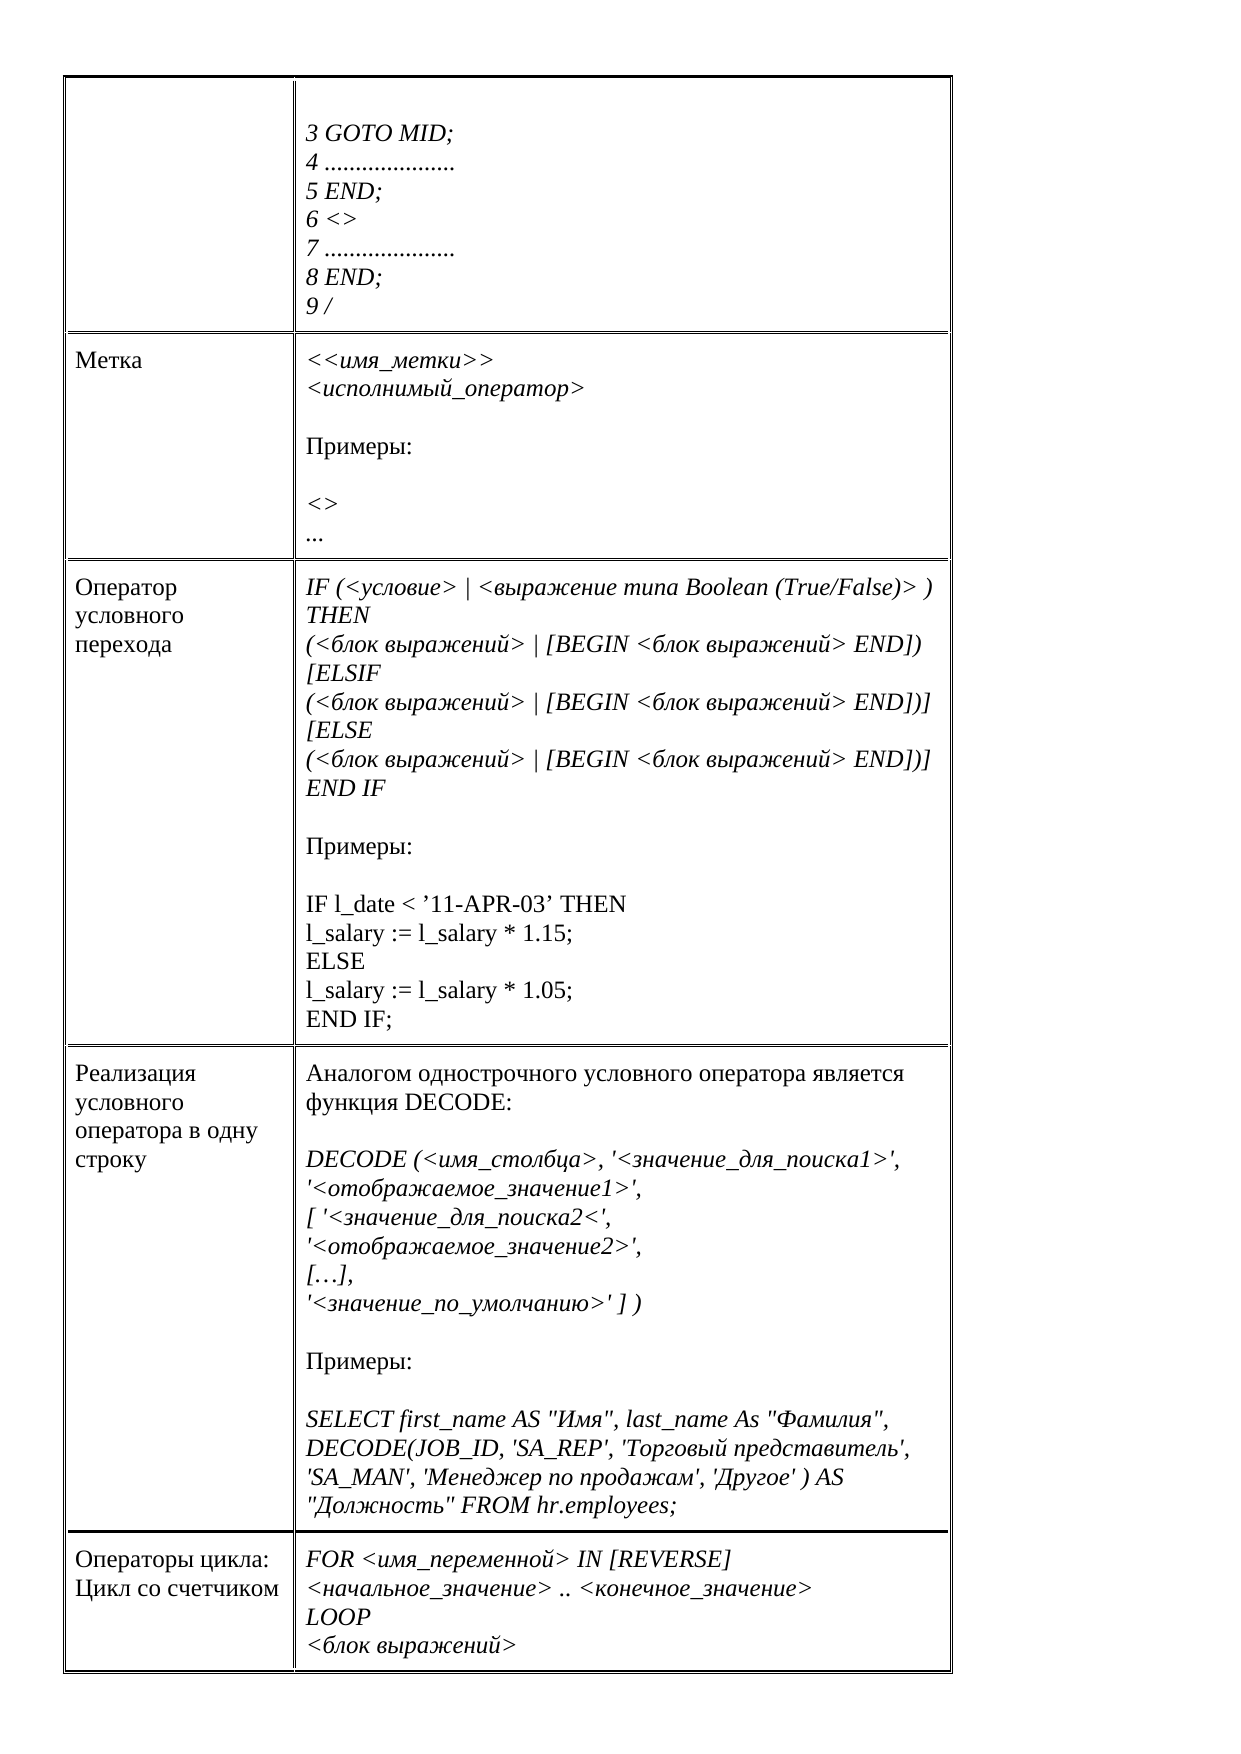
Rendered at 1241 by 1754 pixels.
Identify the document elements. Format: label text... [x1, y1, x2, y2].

table_cell Реализация условного оператора в одну строку [64, 1044, 295, 1530]
table_cell Оператор условного перехода [64, 558, 295, 1044]
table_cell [295, 78, 950, 331]
table_cell <<имя_метки>> <исполнимый_оператор> Примеры: <> ... [295, 331, 951, 558]
table_cell Аналогом однострочного условного оператора является функция DECODE: DECODE (<имя_столбца>, '<значение_для_поиска1>', '<отображаемое_значение1>', [ '<значение_для_поиска2<', '<отображаемое_значение2>', […], '<значение_по_умолчанию>' ] ) Примеры: SELECT first_name AS "Имя", last_name As "Фамилия", DECODE(JOB_ID, 'SA_REP', 'Торговый представитель', 'SA_MAN', 'Менеджер по продажам', 'Другое' ) AS "Должность" FROM hr.employees; [295, 1044, 951, 1530]
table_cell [66, 1530, 295, 1670]
table_cell IF (<условие> | <выражение типа Boolean (True/False)> ) THEN (<блок выражений> | [BEGIN <блок выражений> END]) [ELSIF (<блок выражений> | [BEGIN <блок выражений> END])] [ELSE (<блок выражений> | [BEGIN <блок выражений> END])] END IF Примеры: IF l_date < ’11-APR-03’ THEN l_salary := l_salary * 1.15; ELSE l_salary := l_salary * 1.05; END IF; [295, 558, 951, 1044]
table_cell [66, 78, 295, 331]
table_cell Метка [64, 331, 295, 558]
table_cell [295, 1530, 950, 1670]
